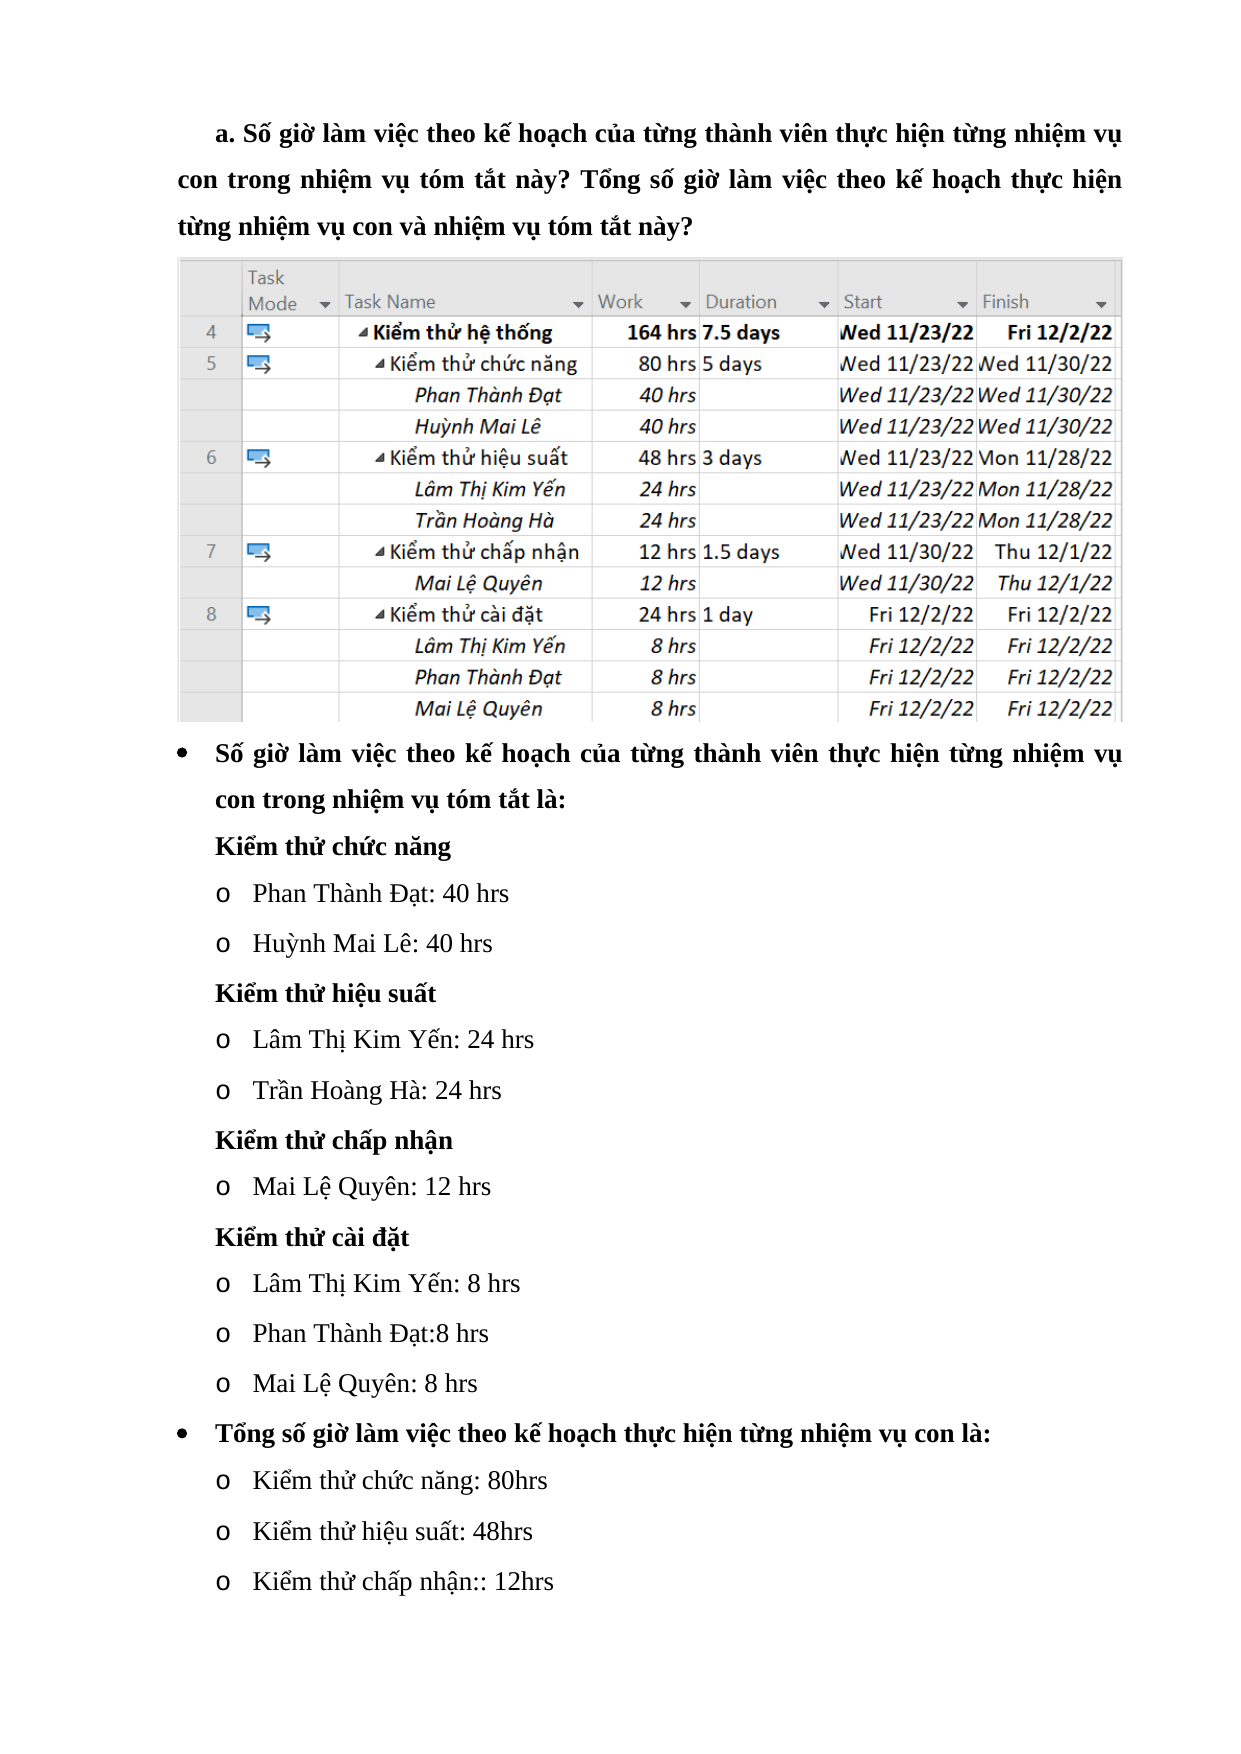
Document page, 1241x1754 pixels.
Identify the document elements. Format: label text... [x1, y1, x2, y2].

list Phan Thành Đạt:8 hrs [215, 1317, 1123, 1351]
list Lâm Thị Kim Yến: 24 hrs [215, 1024, 1123, 1057]
list Mai Lệ Quyên: 8 hrs [215, 1367, 1123, 1401]
picture [177, 257, 1124, 722]
list Lâm Thị Kim Yến: 8 hrs [215, 1267, 1123, 1301]
list Tổng số giờ làm việc theo kế hoạch thực hiện từng nhiệm vụ con là: [177, 1418, 1123, 1449]
text Kiểm thử cài đặt [215, 1221, 1123, 1252]
list Kiểm thử chấp nhận:: 12hrs [215, 1565, 1123, 1598]
list Kiểm thử chức năng [215, 830, 1123, 861]
list Phan Thành Đạt: 40 hrs [215, 877, 1123, 910]
text Kiểm thử chấp nhận [215, 1124, 1123, 1155]
list Kiểm thử hiệu suất: 48hrs [215, 1514, 1123, 1548]
list Kiểm thử chức năng: 80hrs [215, 1464, 1123, 1498]
list Số giờ làm việc theo kế hoạch của từng thành viên thực hiện từng nhiệm vụ con trong nhiệm vụ tóm tắt là: [177, 737, 1123, 814]
list Mai Lệ Quyên: 12 hrs [215, 1171, 1123, 1204]
list Trần Hoàng Hà: 24 hrs [215, 1074, 1123, 1107]
list Huỳnh Mai Lê: 40 hrs [215, 927, 1123, 960]
text Kiểm thử hiệu suất [215, 977, 1123, 1008]
text a. Số giờ làm việc theo kế hoạch của từng thành viên thực hiện từng nhiệm vụ con trong nhiệm vụ tóm tắt này? Tổng số giờ làm việc theo kế hoạch thực hiện từng nhiệm vụ con và nhiệm vụ tóm tắt này? [177, 117, 1123, 241]
